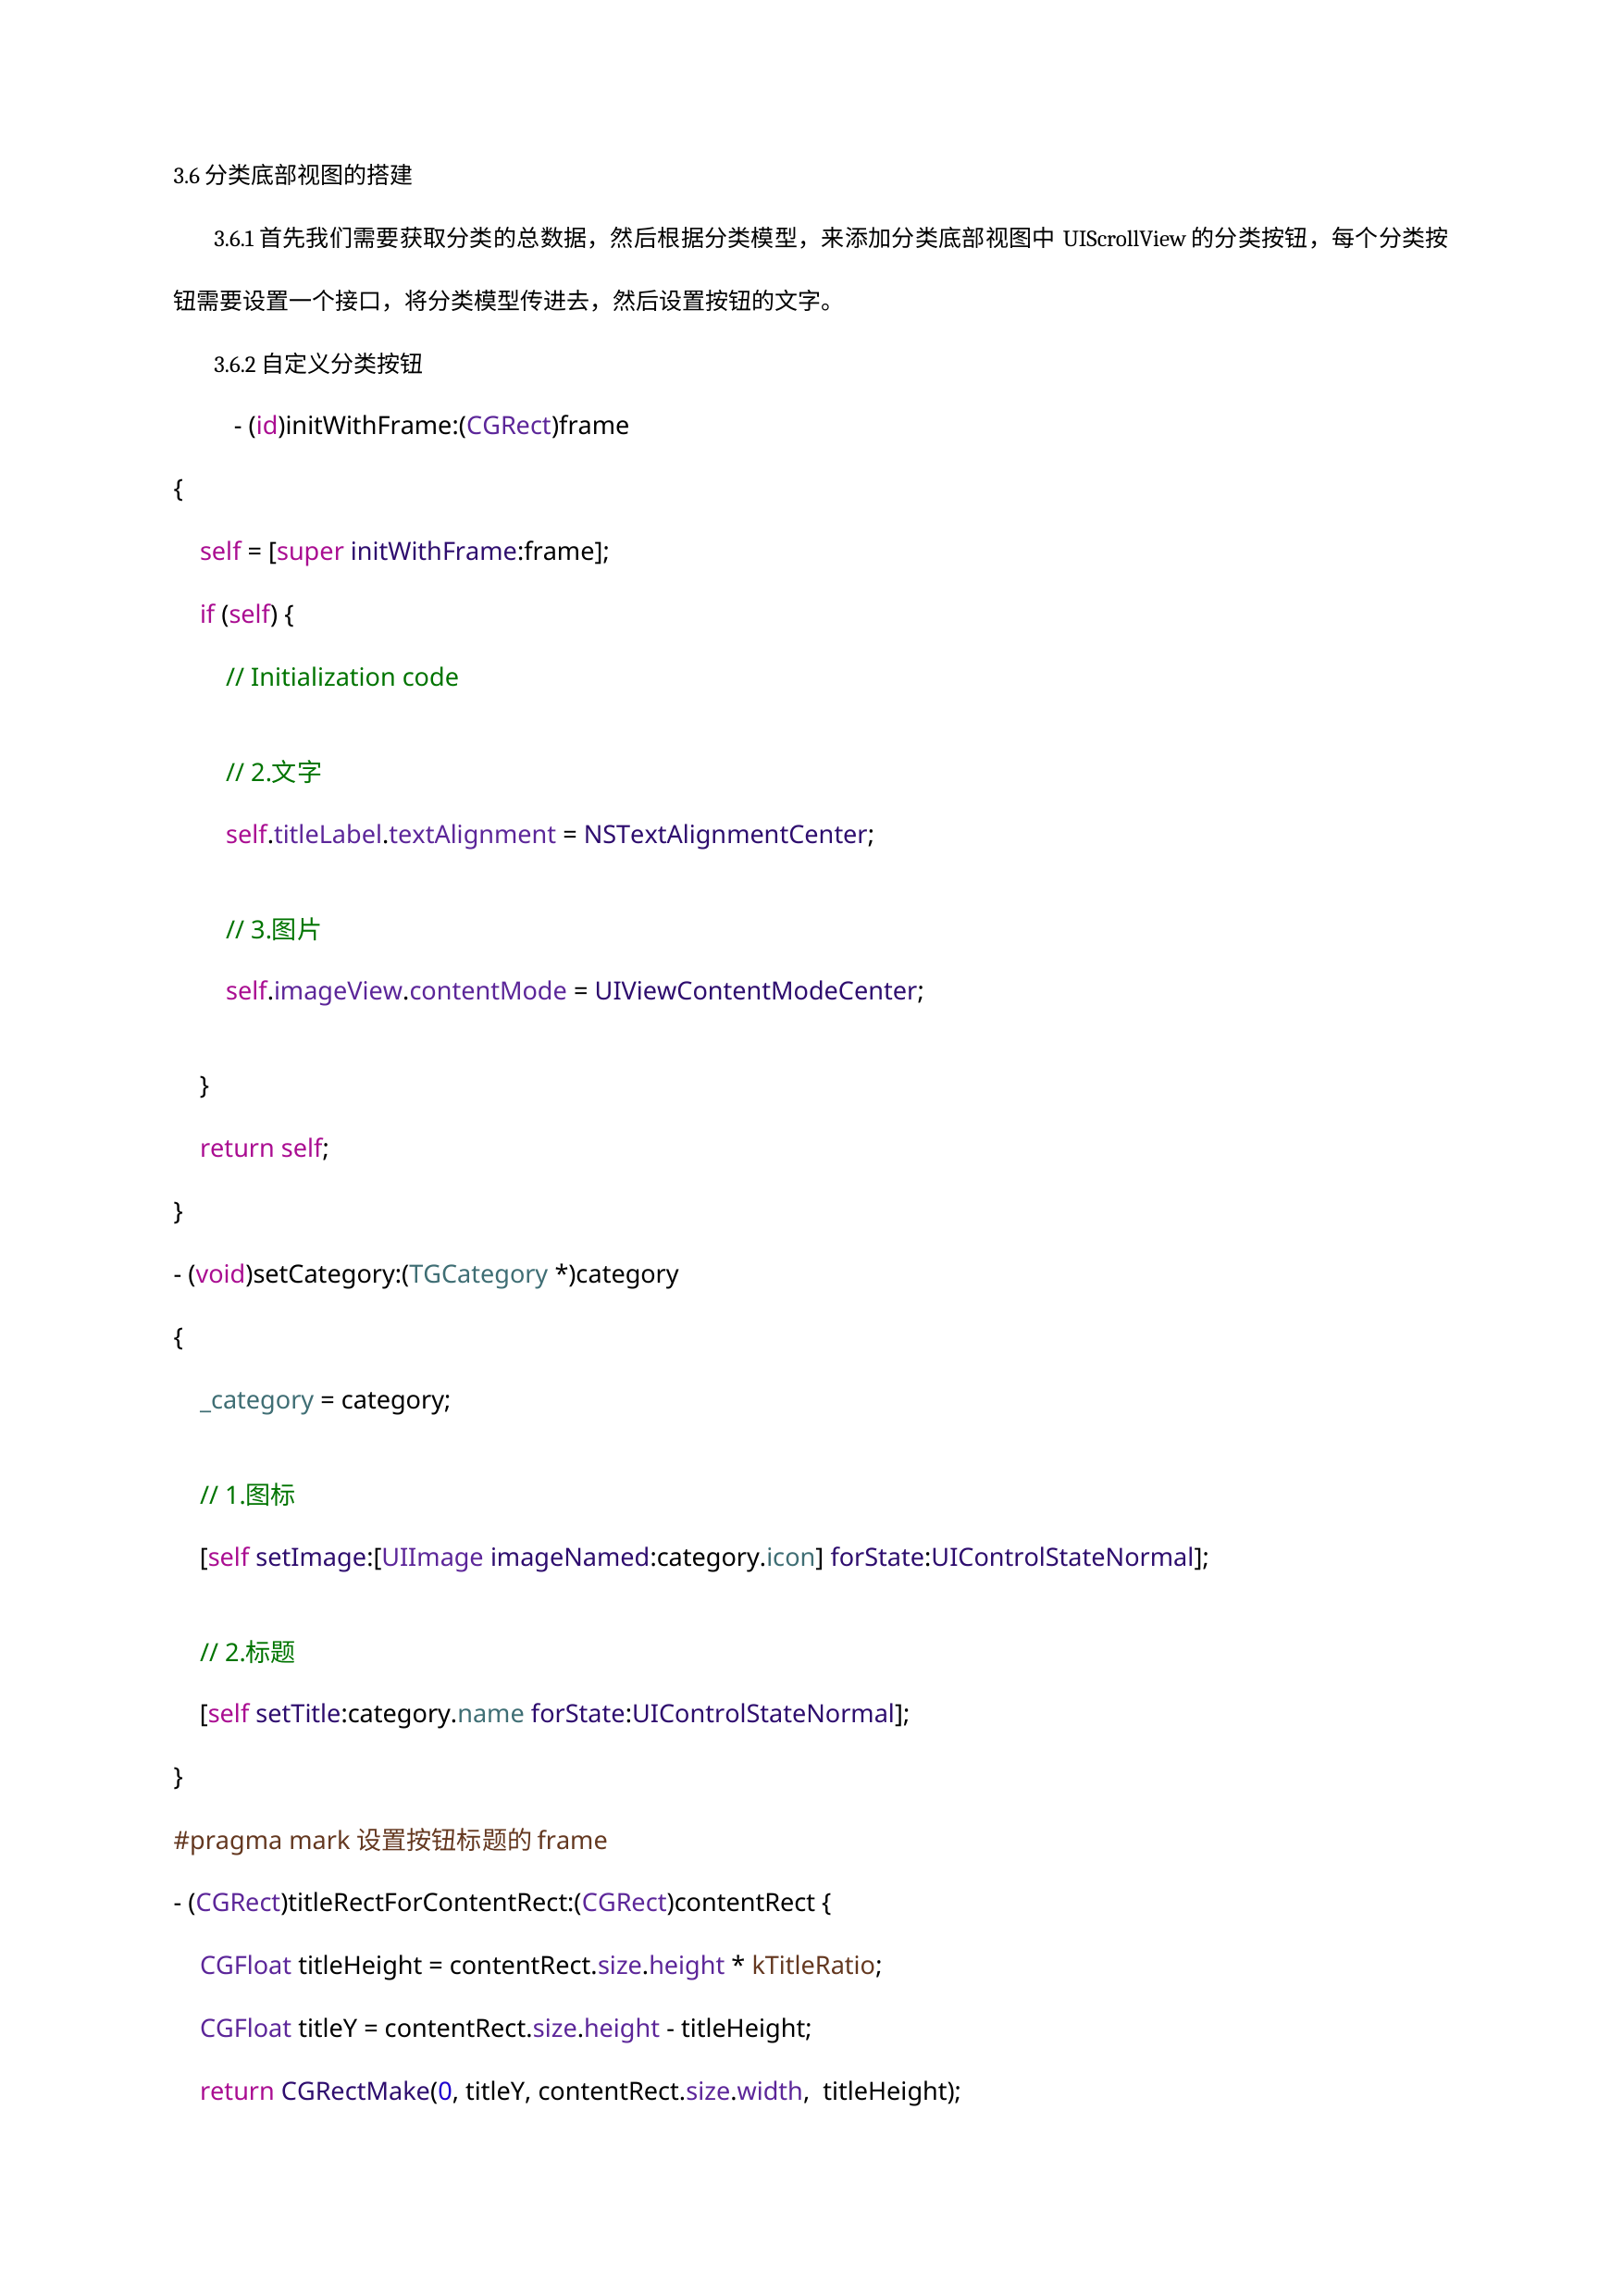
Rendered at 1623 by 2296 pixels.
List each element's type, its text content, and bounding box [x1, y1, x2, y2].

text 3.6 分类底部视图的搭建 [173, 142, 1449, 205]
text self.imageView.contentMode = UIViewContentModeCenter; [173, 959, 1449, 1022]
text // 1.图标 [173, 1462, 1449, 1525]
text self = [super initWithFrame:frame]; [173, 519, 1449, 582]
text } [173, 1179, 1449, 1242]
text - (id)initWithFrame:(CGRect)frame [173, 393, 1449, 456]
text // 3.图片 [173, 896, 1449, 959]
text // Initialization code [173, 645, 1449, 708]
text - (CGRect)titleRectForContentRect:(CGRect)contentRect { [173, 1870, 1449, 1933]
text { [173, 456, 1449, 519]
text - (void)setCategory:(TGCategory *)category [173, 1242, 1449, 1305]
text { [173, 1305, 1449, 1368]
text // 2.文字 [173, 739, 1449, 802]
text } [173, 1744, 1449, 1807]
text CGFloat titleY = contentRect.size.height - titleHeight; [173, 1996, 1449, 2059]
text [self setImage:[UIImage imageNamed:category.icon] forState:UIControlStateNormal]; [173, 1525, 1449, 1588]
text return self; [173, 1116, 1449, 1179]
text // 2.标题 [173, 1619, 1449, 1682]
text if (self) { [173, 582, 1449, 645]
text 3.6.1 首先我们需要获取分类的总数据，然后根据分类模型，来添加分类底部视图中UIScrollView的分类按钮，每个分类按钮需要设置一个接口，将分类模型传进去，然后设置按钮的文字。 [173, 205, 1449, 330]
text #pragma mark 设置按钮标题的frame [173, 1807, 1449, 1870]
text self.titleLabel.textAlignment = NSTextAlignmentCenter; [173, 802, 1449, 864]
text _category = category; [173, 1368, 1449, 1431]
text } [173, 1053, 1449, 1116]
text [self setTitle:category.name forState:UIControlStateNormal]; [173, 1682, 1449, 1744]
text return CGRectMake(0, titleY, contentRect.size.width, titleHeight); [173, 2059, 1449, 2122]
text 3.6.2 自定义分类按钮 [173, 330, 1449, 393]
text CGFloat titleHeight = contentRect.size.height * kTitleRatio; [173, 1933, 1449, 1996]
